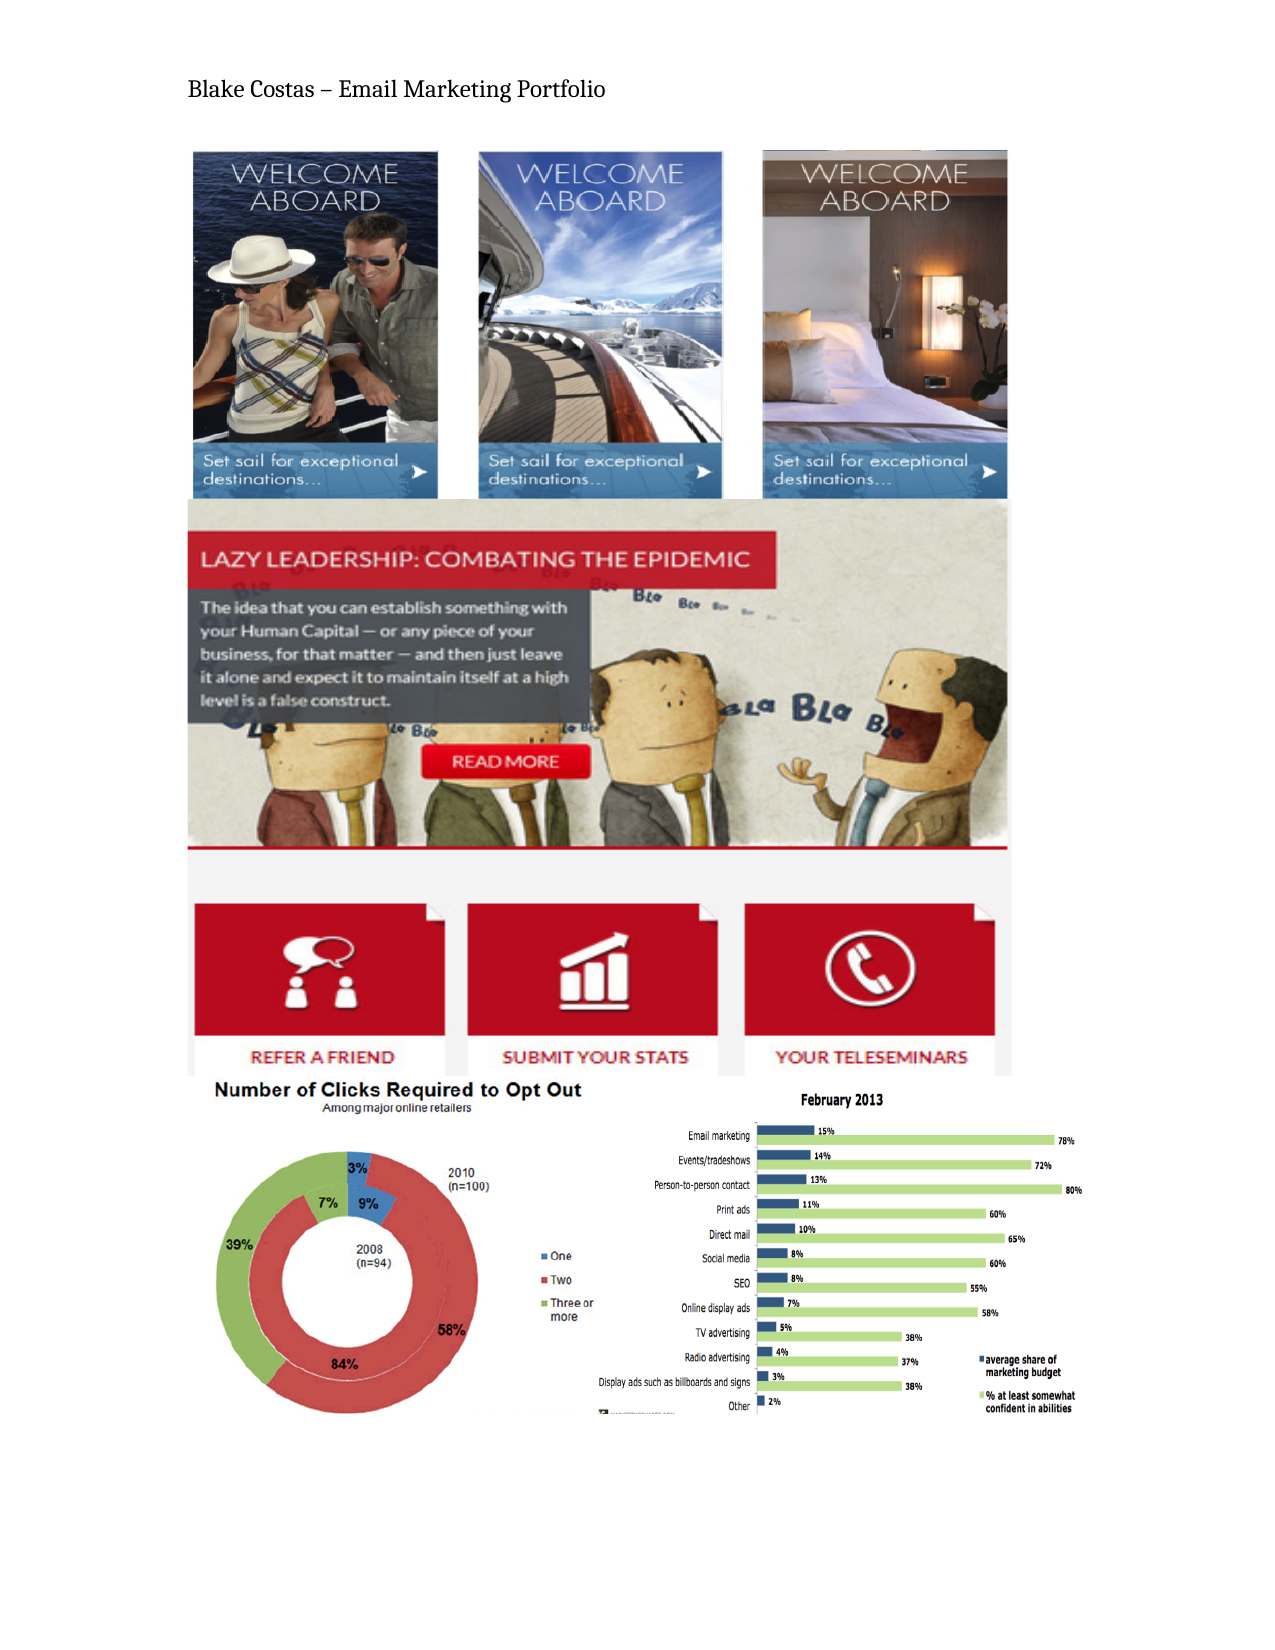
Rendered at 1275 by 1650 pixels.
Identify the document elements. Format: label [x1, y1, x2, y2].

picture [187, 150, 1086, 1414]
